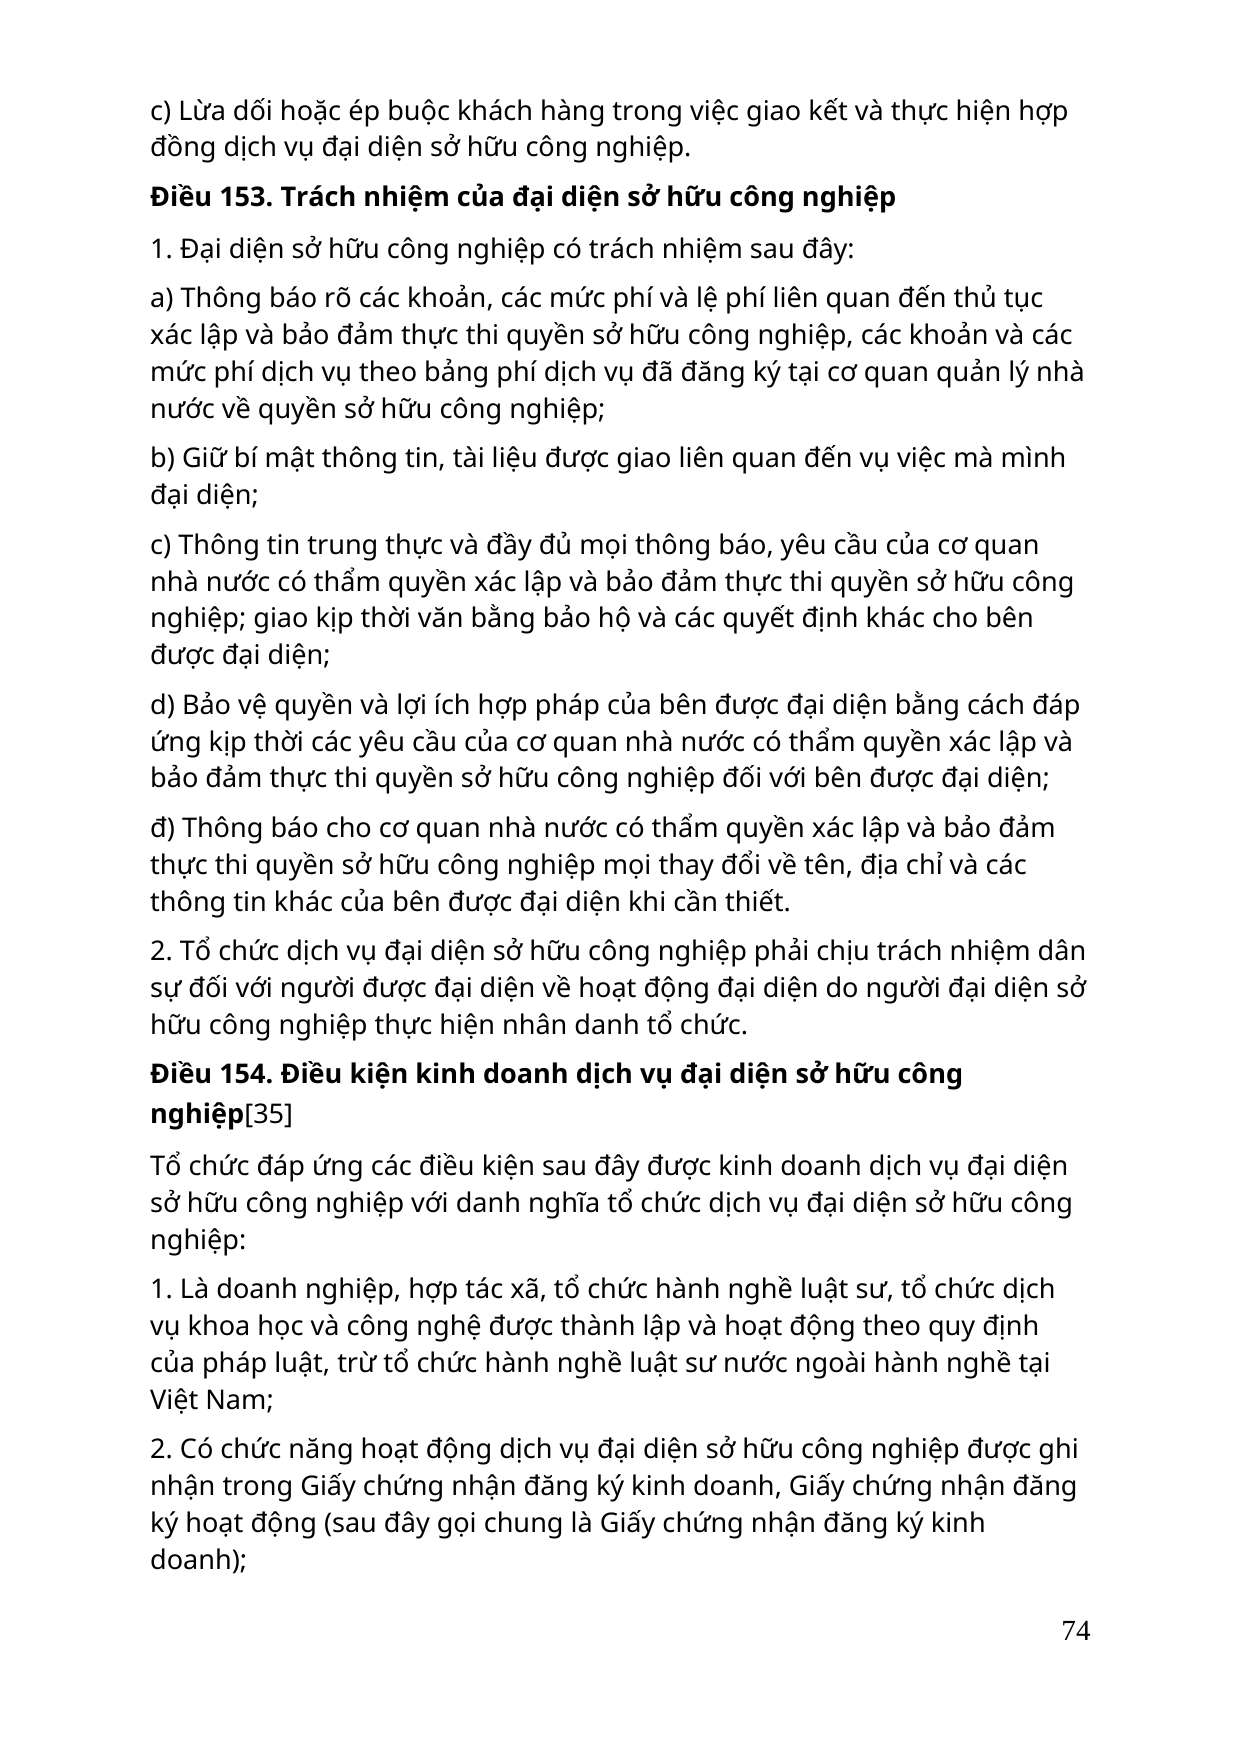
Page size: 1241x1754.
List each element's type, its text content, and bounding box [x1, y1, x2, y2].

text d) Bảo vệ quyền và lợi ích hợp pháp của bên được đại diện bằng cách đáp ứng kịp thời các yêu cầu của cơ quan nhà nước có thẩm quyền xác lập và bảo đảm thực thi quyền sở hữu công nghiệp đối với bên được đại diện; [150, 685, 1090, 796]
text Tổ chức đáp ứng các điều kiện sau đây được kinh doanh dịch vụ đại diện sở hữu công nghiệp với danh nghĩa tổ chức dịch vụ đại diện sở hữu công nghiệp: [150, 1147, 1090, 1257]
text 2. Có chức năng hoạt động dịch vụ đại diện sở hữu công nghiệp được ghi nhận trong Giấy chứng nhận đăng ký kinh doanh, Giấy chứng nhận đăng ký hoạt động (sau đây gọi chung là Giấy chứng nhận đăng ký kinh doanh); [150, 1430, 1090, 1577]
text đ) Thông báo cho cơ quan nhà nước có thẩm quyền xác lập và bảo đảm thực thi quyền sở hữu công nghiệp mọi thay đổi về tên, địa chỉ và các thông tin khác của bên được đại diện khi cần thiết. [150, 808, 1090, 919]
text b) Giữ bí mật thông tin, tài liệu được giao liên quan đến vụ việc mà mình đại diện; [150, 439, 1090, 513]
subtitle Điều 154. Điều kiện kinh doanh dịch vụ đại diện sở hữu công nghiệp[35] [150, 1054, 1090, 1131]
text c) Thông tin trung thực và đầy đủ mọi thông báo, yêu cầu của cơ quan nhà nước có thẩm quyền xác lập và bảo đảm thực thi quyền sở hữu công nghiệp; giao kịp thời văn bằng bảo hộ và các quyết định khác cho bên được đại diện; [150, 525, 1090, 673]
text a) Thông báo rõ các khoản, các mức phí và lệ phí liên quan đến thủ tục xác lập và bảo đảm thực thi quyền sở hữu công nghiệp, các khoản và các mức phí dịch vụ theo bảng phí dịch vụ đã đăng ký tại cơ quan quản lý nhà nước về quyền sở hữu công nghiệp; [150, 279, 1090, 426]
text 2. Tổ chức dịch vụ đại diện sở hữu công nghiệp phải chịu trách nhiệm dân sự đối với người được đại diện về hoạt động đại diện do người đại diện sở hữu công nghiệp thực hiện nhân danh tổ chức. [150, 931, 1090, 1042]
text 1. Đại diện sở hữu công nghiệp có trách nhiệm sau đây: [150, 229, 1090, 266]
subtitle Điều 153. Trách nhiệm của đại diện sở hữu công nghiệp [150, 177, 1090, 214]
text 1. Là doanh nghiệp, hợp tác xã, tổ chức hành nghề luật sư, tổ chức dịch vụ khoa học và công nghệ được thành lập và hoạt động theo quy định của pháp luật, trừ tổ chức hành nghề luật sư nước ngoài hành nghề tại Việt Nam; [150, 1270, 1090, 1417]
text c) Lừa dối hoặc ép buộc khách hàng trong việc giao kết và thực hiện hợp đồng dịch vụ đại diện sở hữu công nghiệp. [150, 91, 1090, 165]
